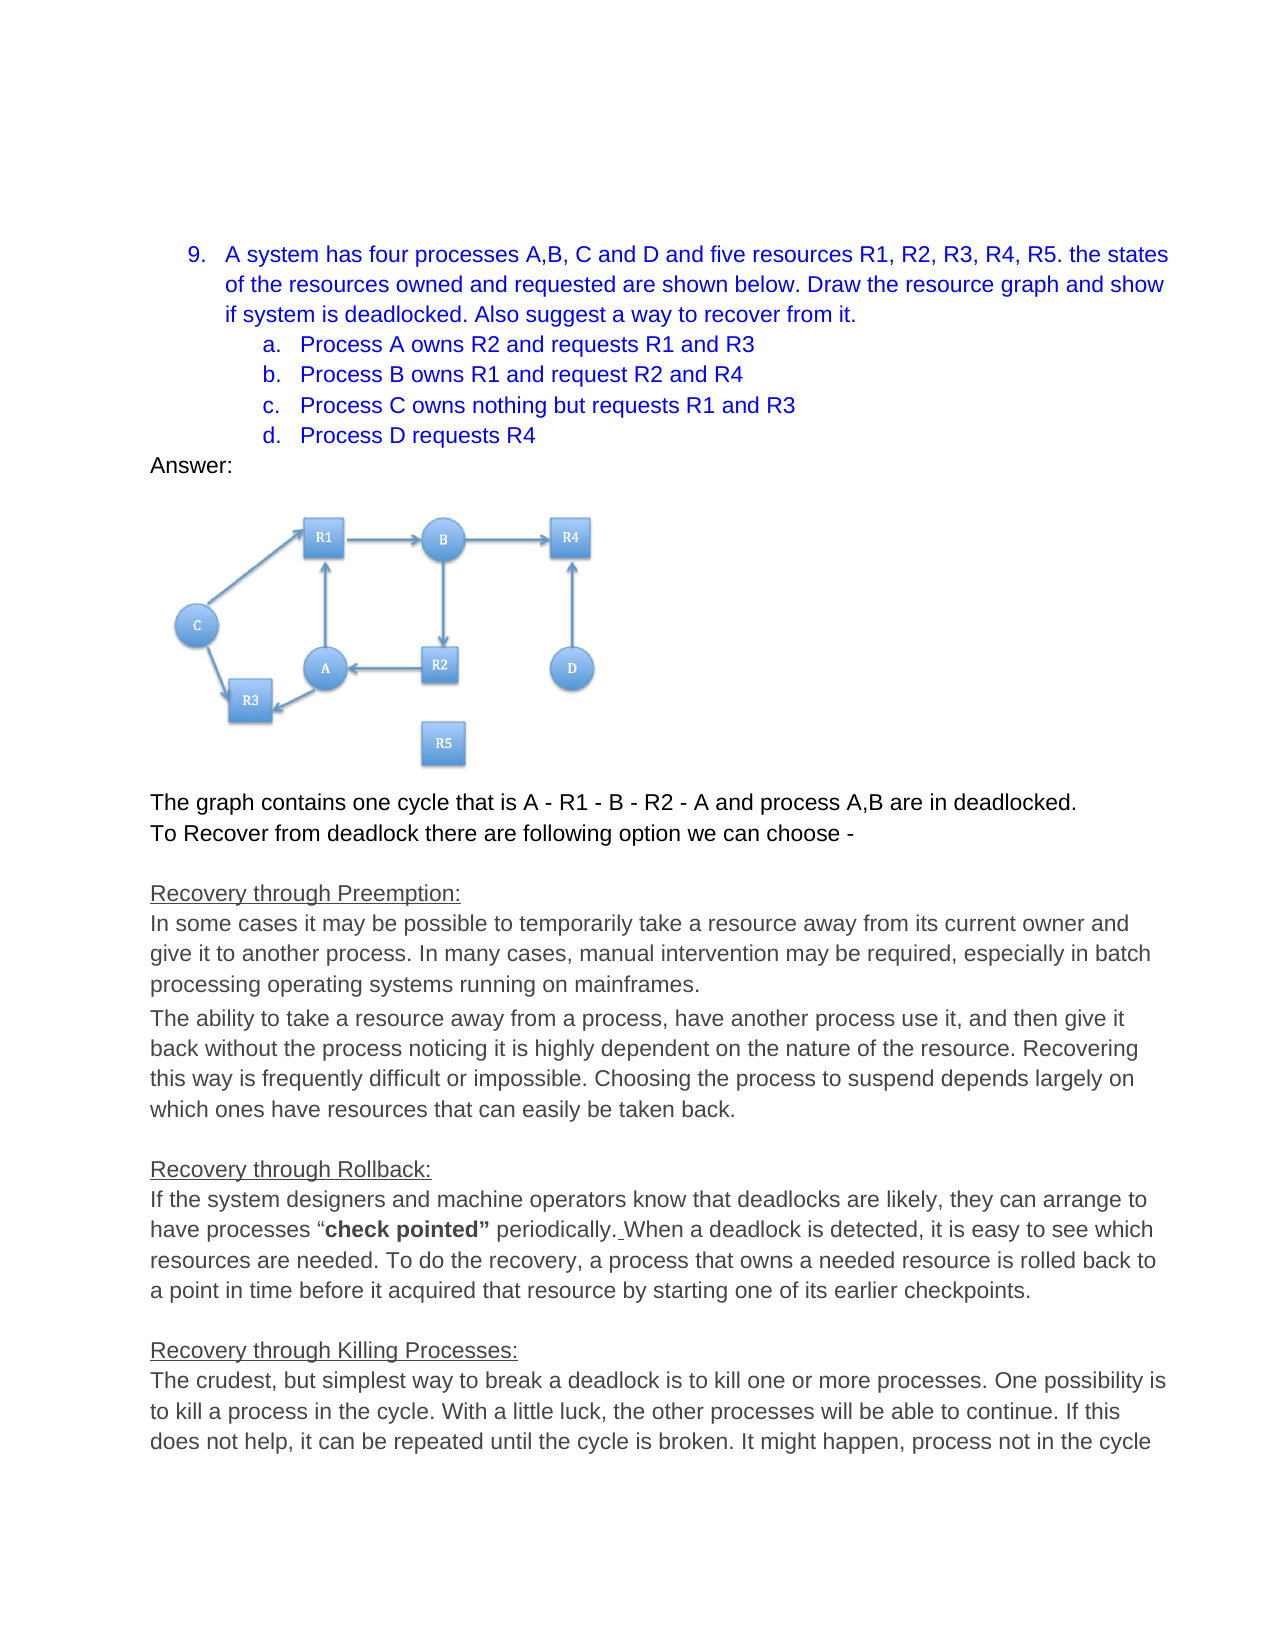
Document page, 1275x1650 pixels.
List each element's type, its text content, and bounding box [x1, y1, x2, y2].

text The graph contains one cycle that is A - R1 - B - R2 - A and process A,B are in deadlocked. [150, 789, 1172, 816]
text Recovery through Killing Processes: [150, 1337, 1172, 1364]
text If the system designers and machine operators know that deadlocks are likely, they can arrange to have processes “check pointed” periodically. When a deadlock is detected, it is easy to see which resources are needed. To do the recovery, a process that owns a needed resource is rolled back to a point in time before it acquired that resource by starting one of its earlier checkpoints. [150, 1186, 1172, 1303]
picture [150, 512, 635, 786]
text Answer: [150, 452, 1172, 478]
text Recovery through Preemption: [150, 880, 1172, 906]
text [150, 1367, 1172, 1454]
list Process A owns R2 and requests R1 and R3 [262, 331, 1172, 358]
list Process B owns R1 and request R2 and R4 [262, 361, 1172, 388]
text In some cases it may be possible to temporarily take a resource away from its current owner and give it to another process. In many cases, manual intervention may be required, especially in batch processing operating systems running on mainframes. [150, 910, 1172, 997]
list A system has four processes A,B, C and D and five resources R1, R2, R3, R4, R5. the states of the resources owned and requested are shown below. Draw the resource graph and show if system is deadlocked. Also suggest a way to recover from it. [187, 241, 1172, 327]
text The ability to take a resource away from a process, have another process use it, and then give it back without the process noticing it is highly dependent on the nature of the resource. Recovering this way is frequently difficult or impossible. Choosing the process to suspend depends largely on which ones have resources that can easily be taken back. [150, 1005, 1172, 1122]
text To Recover from deadlock there are following option we can choose - [150, 819, 1172, 846]
list Process C owns nothing but requests R1 and R3 [262, 392, 1172, 418]
text Recovery through Rollback: [150, 1156, 1172, 1182]
list Process D requests R4 [262, 422, 1172, 448]
